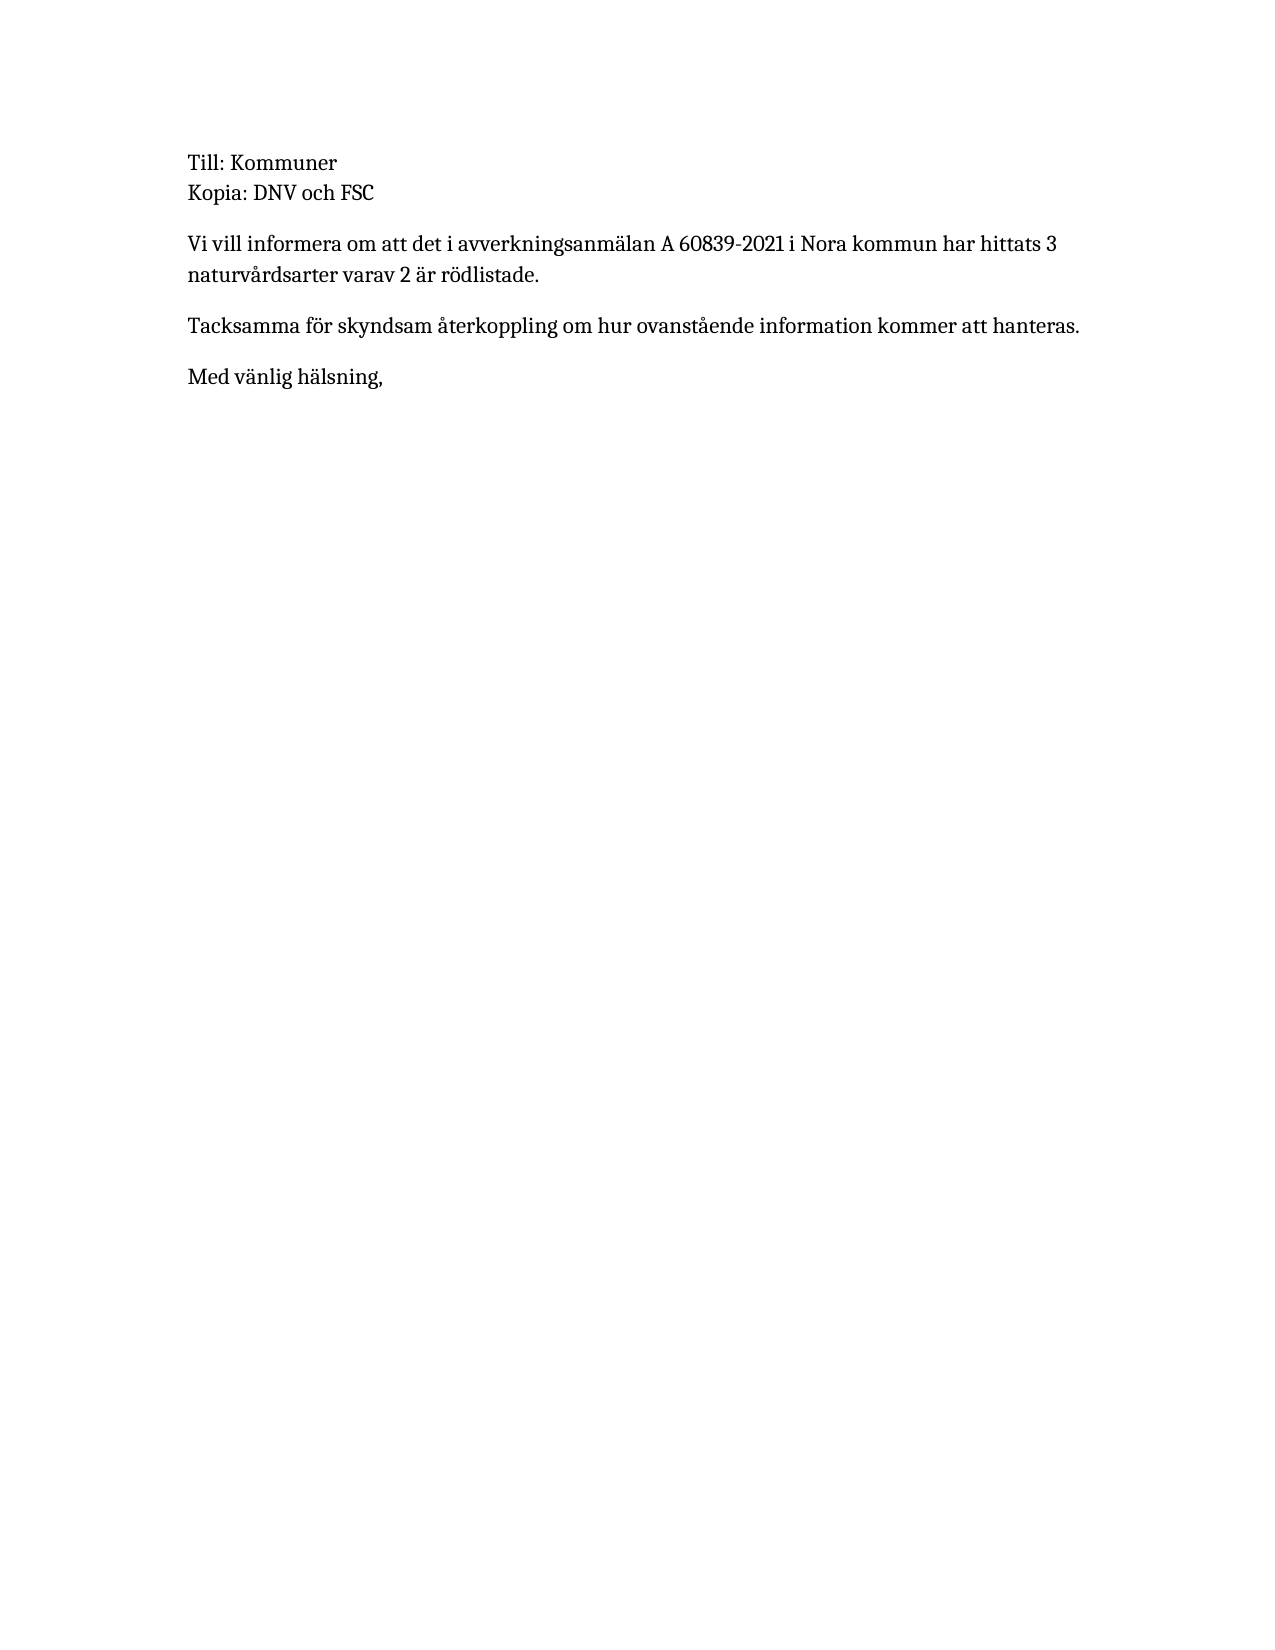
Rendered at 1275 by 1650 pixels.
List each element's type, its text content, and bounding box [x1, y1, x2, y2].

text Tacksamma för skyndsam återkoppling om hur ovanstående information kommer att hanteras. [187, 312, 1087, 339]
text Vi vill informera om att det i avverkningsanmälan A 60839-2021 i Nora kommun har hittats 3 naturvårdsarter varav 2 är rödlistade. [187, 231, 1087, 288]
text Till: Kommuner Kopia: DNV och FSC [187, 150, 1087, 207]
text Med vänlig hälsning, [187, 363, 1087, 420]
